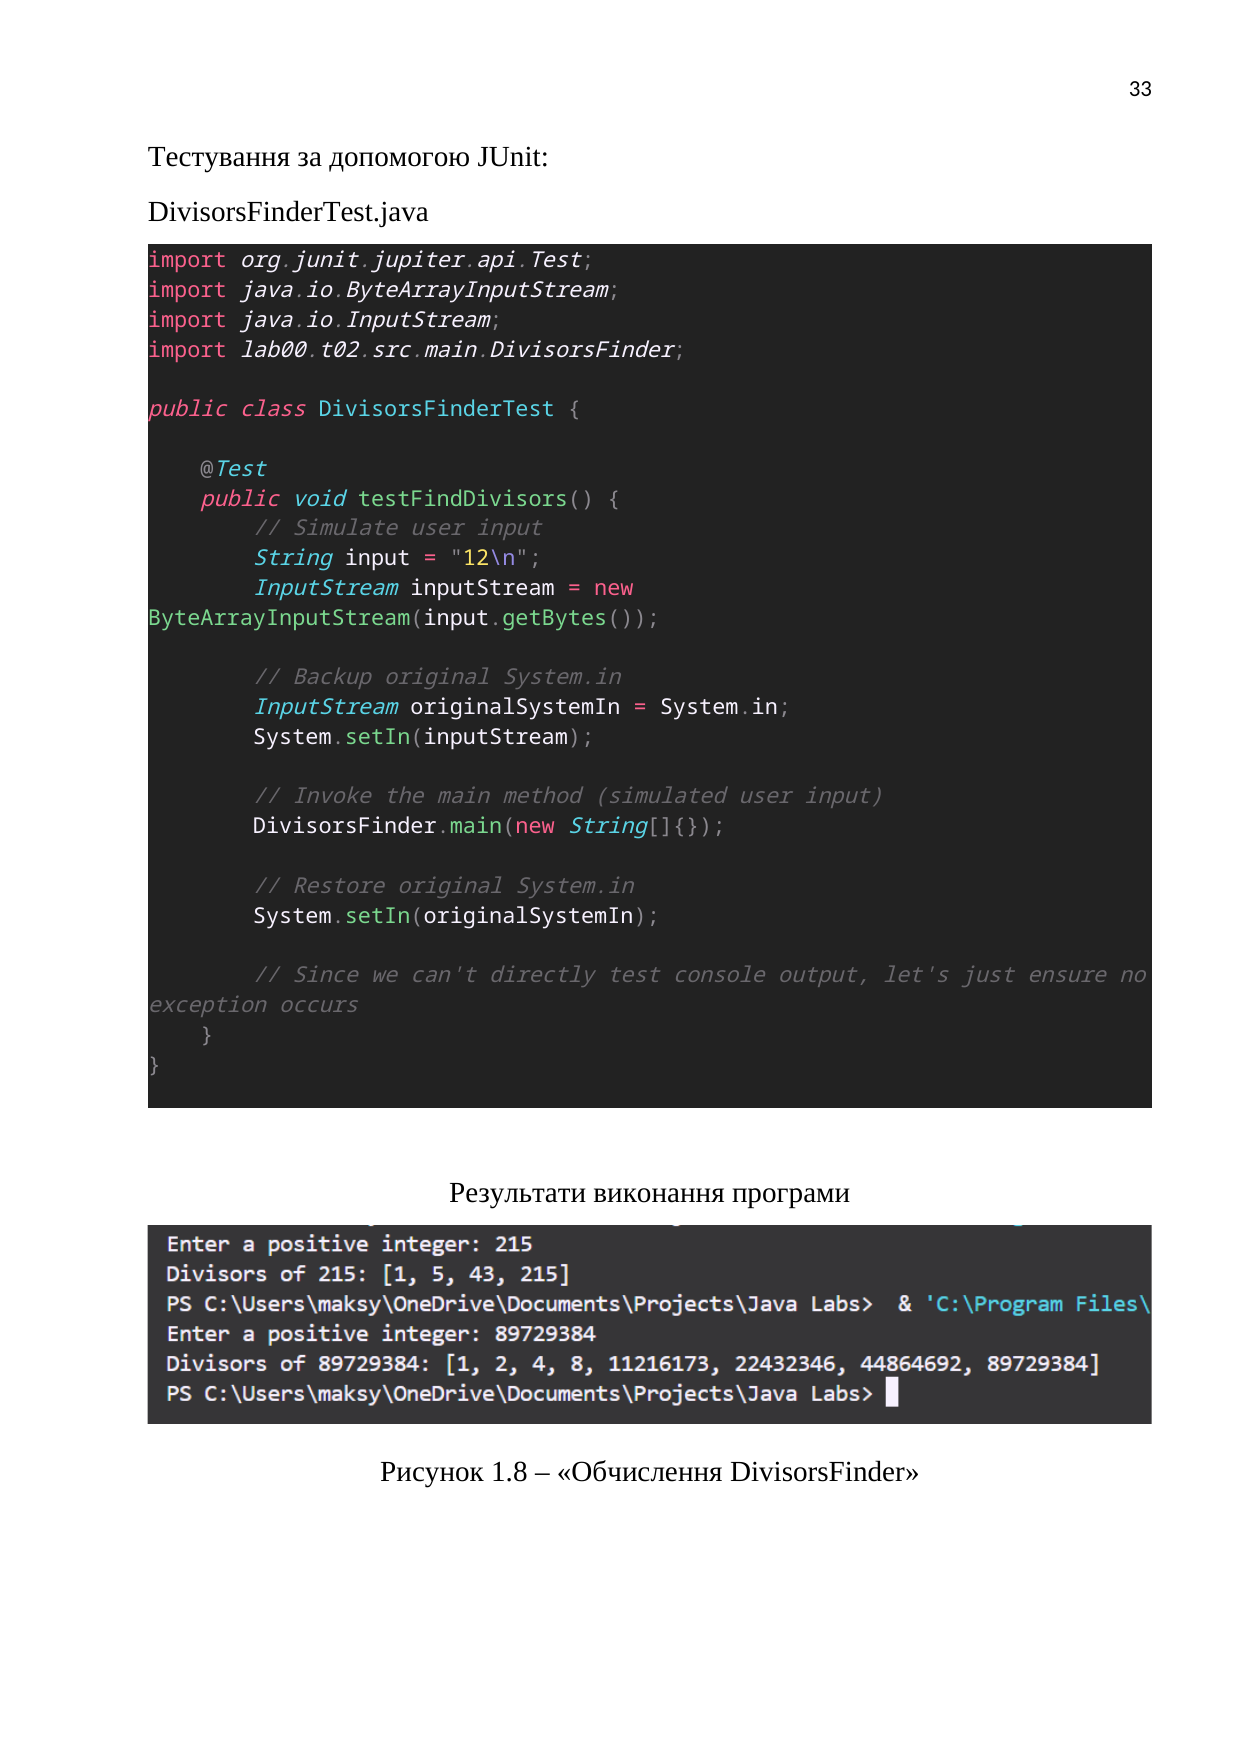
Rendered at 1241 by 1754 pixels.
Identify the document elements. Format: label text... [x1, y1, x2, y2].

text // Invoke the main method (simulated user input) [148, 781, 1152, 810]
text InputStream originalSystemIn = System.in; [148, 691, 1152, 721]
text @Test [148, 453, 1152, 483]
text import java.io.ByteArrayInputStream; [148, 274, 1152, 304]
text import java.io.InputStream; [148, 304, 1152, 334]
text System.setIn(inputStream); [148, 721, 1152, 751]
text import lab00.t02.src.main.DivisorsFinder; [148, 334, 1152, 363]
text // Since we can't directly test console output, let's just ensure no exception occurs [148, 959, 1152, 1019]
text System.setIn(originalSystemIn); [148, 900, 1152, 929]
text InputStream inputStream = new ByteArrayInputStream(input.getBytes()); [148, 572, 1152, 632]
text public class DivisorsFinderTest { [148, 393, 1152, 423]
text import org.junit.jupiter.api.Test; [148, 244, 1152, 274]
picture [147, 1225, 1152, 1424]
text // Simulate user input [148, 512, 1152, 542]
text DivisorsFinder.main(new String[]{}); [148, 810, 1152, 840]
text public void testFindDivisors() { [148, 483, 1152, 512]
subtitle Результати виконання програми [148, 1175, 1152, 1209]
text // Backup original System.in [148, 661, 1152, 691]
text Рисунок 1.8 – «Обчислення DivisorsFinder» [148, 1454, 1152, 1488]
text } [148, 1049, 1152, 1078]
text String input = "12\n"; [148, 542, 1152, 572]
text } [148, 1019, 1152, 1049]
subtitle Тестування за допомогою JUnit: [148, 139, 1152, 173]
text // Restore original System.in [148, 870, 1152, 900]
subtitle DivisorsFinderTest.java [148, 194, 1152, 227]
